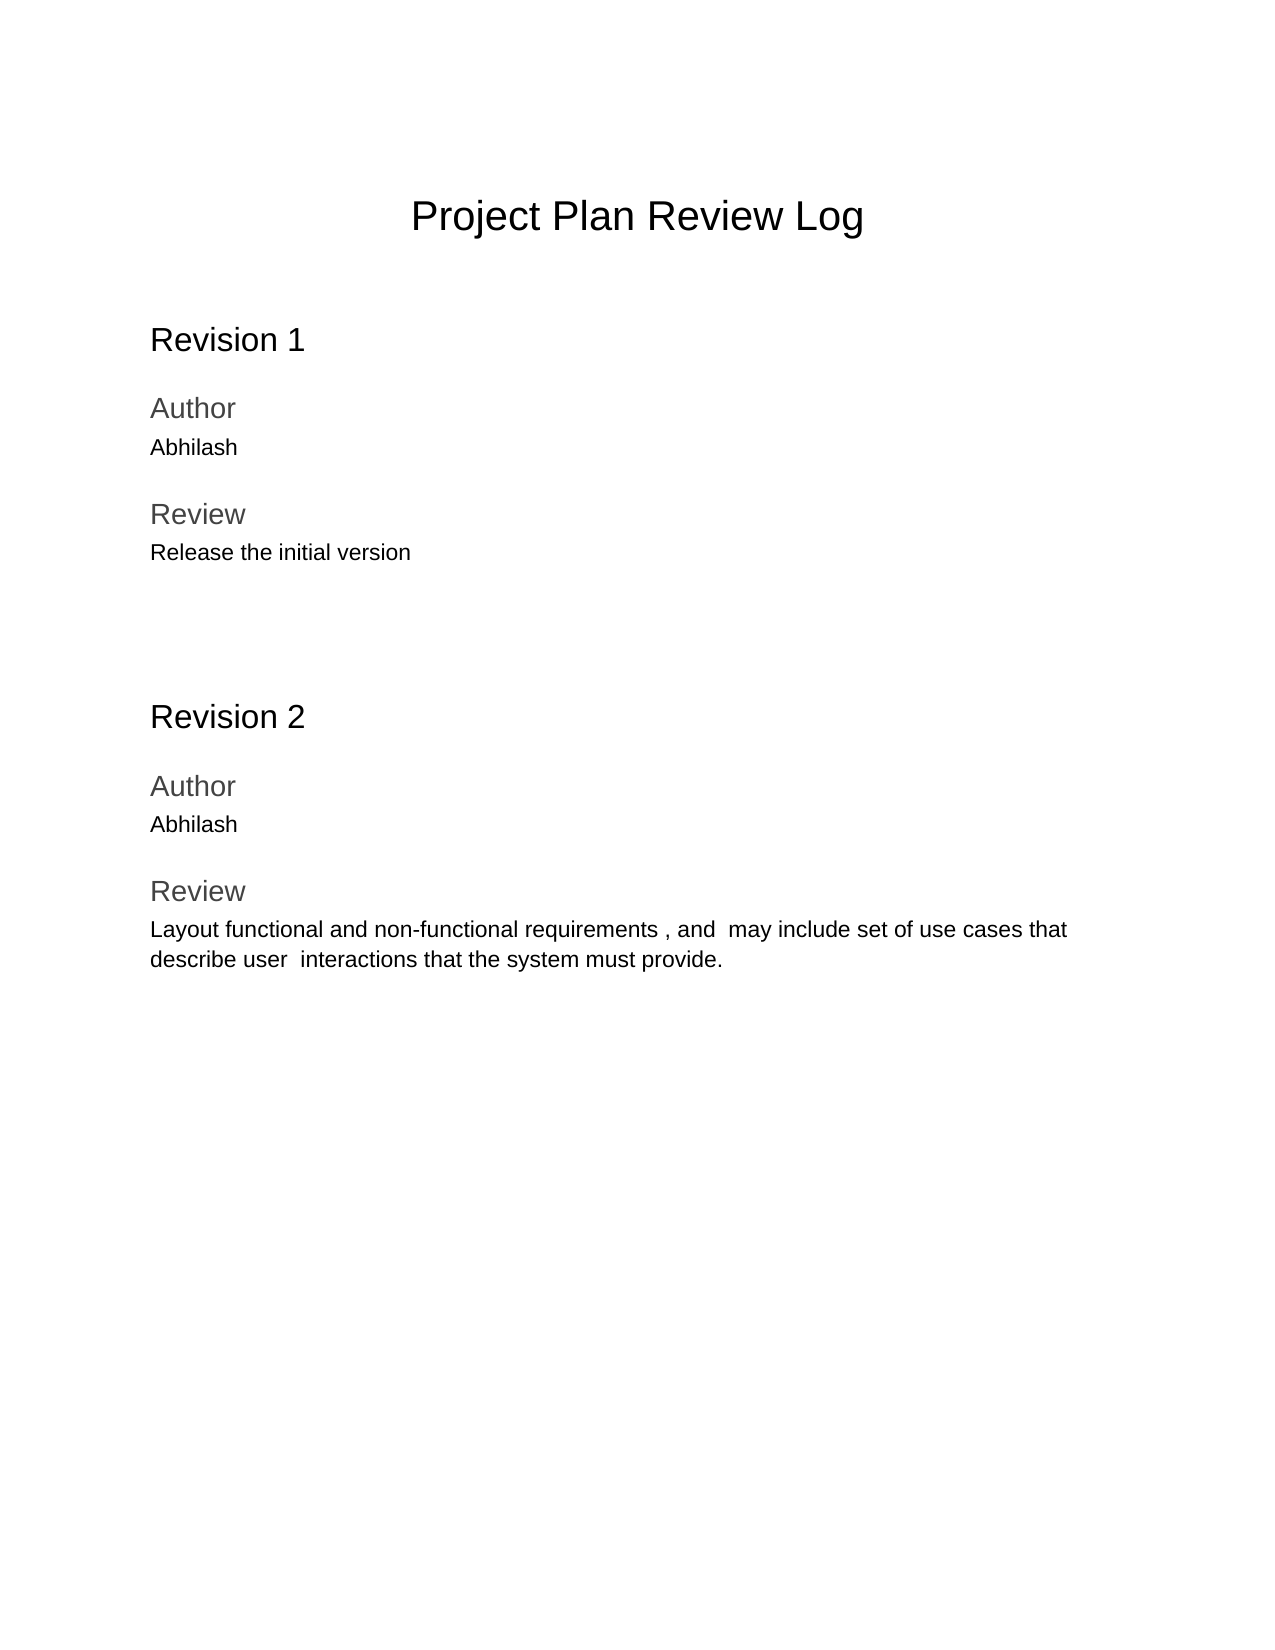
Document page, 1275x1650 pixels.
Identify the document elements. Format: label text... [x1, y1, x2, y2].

subtitle Review [150, 874, 1125, 908]
subtitle Revision 2 [150, 697, 1125, 736]
text Release the initial version [150, 539, 1125, 565]
subtitle Project Plan Review Log [150, 192, 1125, 239]
subtitle Author [150, 392, 1125, 425]
text Abhilash [150, 811, 1125, 837]
subtitle Review [150, 497, 1125, 531]
text Layout functional and non-functional requirements , and may include set of use cases that describe user interactions that the system must provide. [150, 916, 1125, 973]
subtitle Author [150, 769, 1125, 802]
subtitle Revision 1 [150, 320, 1125, 358]
text Abhilash [150, 433, 1125, 460]
